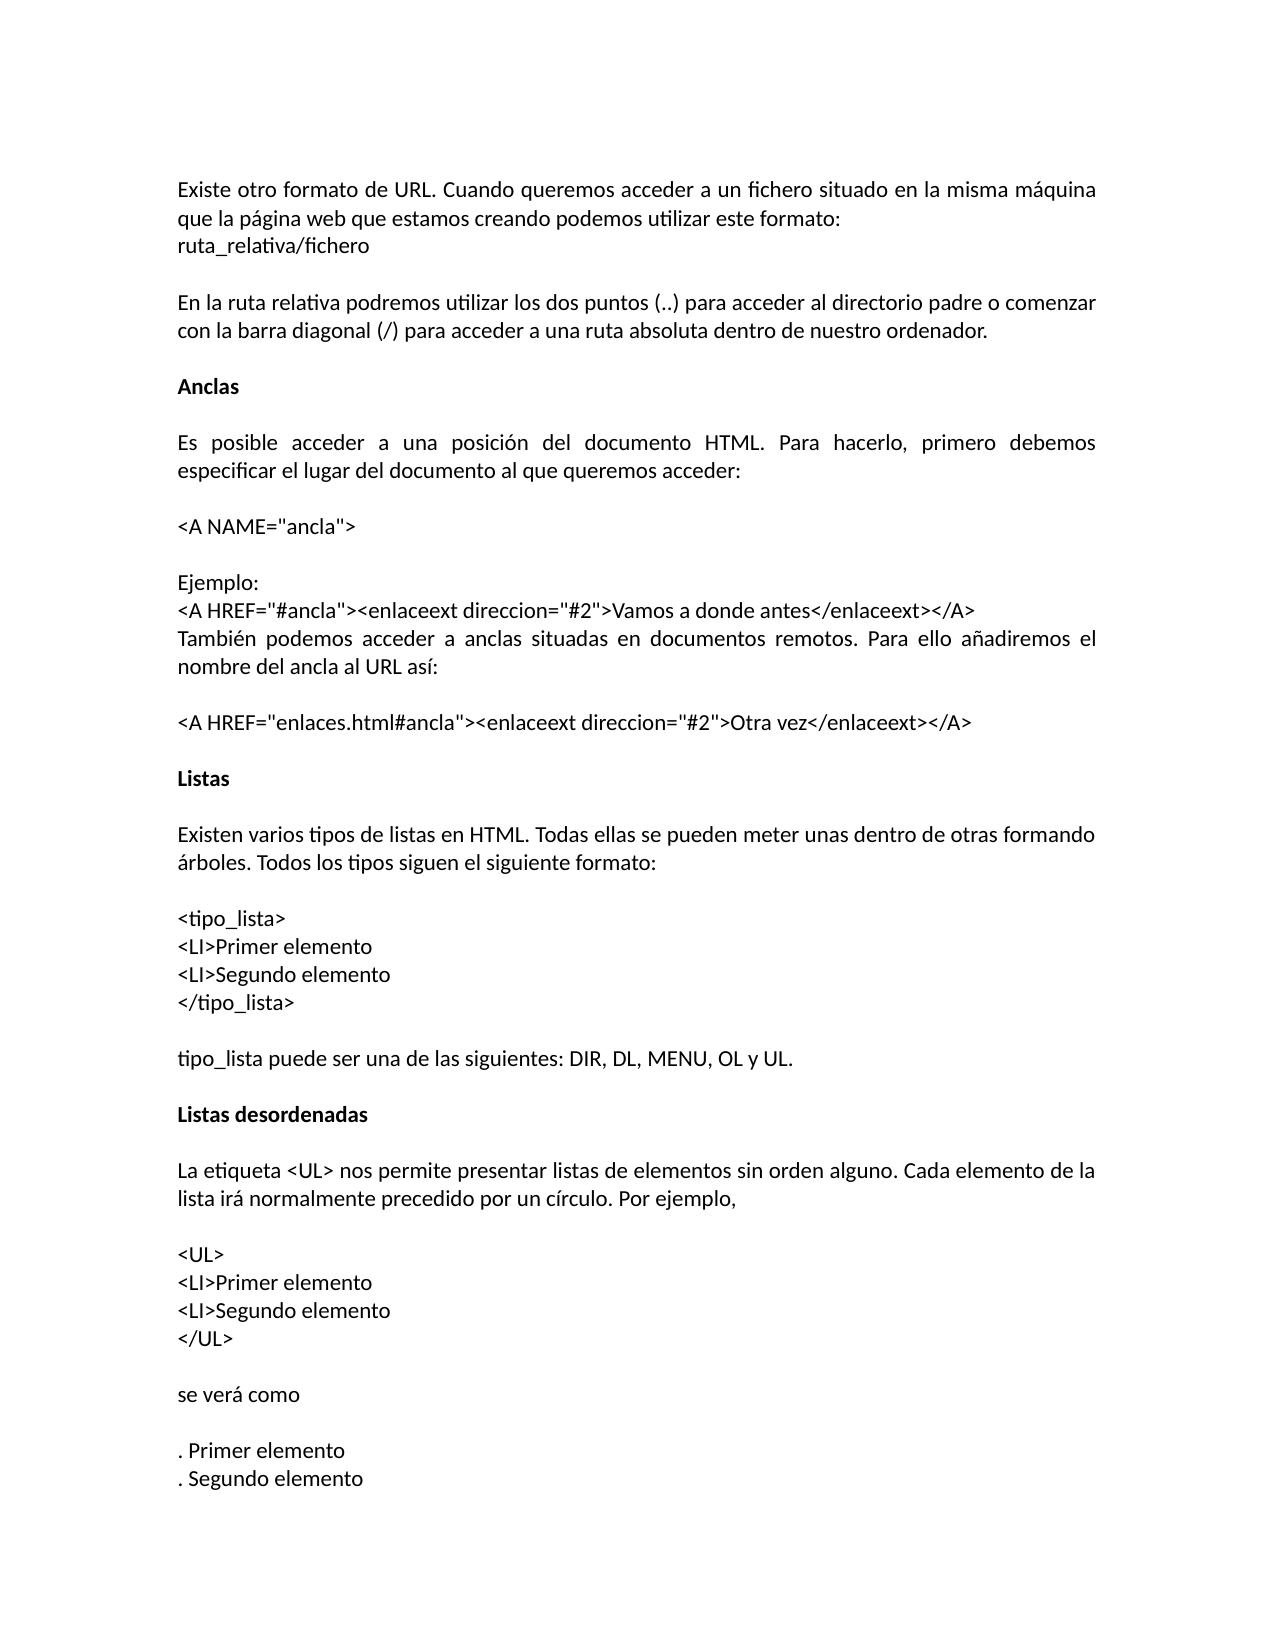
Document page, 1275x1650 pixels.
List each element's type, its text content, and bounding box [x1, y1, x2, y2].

text <LI>Segundo elemento [177, 960, 1098, 988]
text También podemos acceder a anclas situadas en documentos remotos. Para ello añadiremos el nombre del ancla al URL así: [177, 624, 1098, 680]
text </UL> [177, 1324, 1098, 1352]
text <LI>Primer elemento [177, 932, 1098, 960]
text . Primer elemento [177, 1437, 1098, 1464]
text Es posible acceder a una posición del documento HTML. Para hacerlo, primero debemos especificar el lugar del documento al que queremos acceder: [177, 428, 1098, 484]
text <A HREF="enlaces.html#ancla"><enlaceext direccion="#2">Otra vez</enlaceext></A> [177, 708, 1098, 736]
text Existen varios tipos de listas en HTML. Todas ellas se pueden meter unas dentro de otras formando árboles. Todos los tipos siguen el siguiente formato: [177, 820, 1098, 876]
text ruta_relativa/fichero [177, 232, 1098, 260]
text se verá como [177, 1381, 1098, 1408]
text Listas [177, 764, 1098, 792]
text En la ruta relativa podremos utilizar los dos puntos (..) para acceder al directorio padre o comenzar con la barra diagonal (/) para acceder a una ruta absoluta dentro de nuestro ordenador. [177, 288, 1098, 344]
text </tipo_lista> [177, 988, 1098, 1016]
text tipo_lista puede ser una de las siguientes: DIR, DL, MENU, OL y UL. [177, 1044, 1098, 1072]
text <UL> [177, 1240, 1098, 1268]
text Ejemplo: [177, 568, 1098, 596]
text . Segundo elemento [177, 1464, 1098, 1493]
text Anclas [177, 372, 1098, 400]
text <A HREF="#ancla"><enlaceext direccion="#2">Vamos a donde antes</enlaceext></A> [177, 596, 1098, 624]
text <tipo_lista> [177, 904, 1098, 932]
text Listas desordenadas [177, 1100, 1098, 1128]
text <LI>Primer elemento [177, 1268, 1098, 1296]
text <LI>Segundo elemento [177, 1296, 1098, 1324]
text Existe otro formato de URL. Cuando queremos acceder a un fichero situado en la misma máquina que la página web que estamos creando podemos utilizar este formato: [177, 176, 1098, 232]
text <A NAME="ancla"> [177, 512, 1098, 540]
text La etiqueta <UL> nos permite presentar listas de elementos sin orden alguno. Cada elemento de la lista irá normalmente precedido por un círculo. Por ejemplo, [177, 1156, 1098, 1212]
